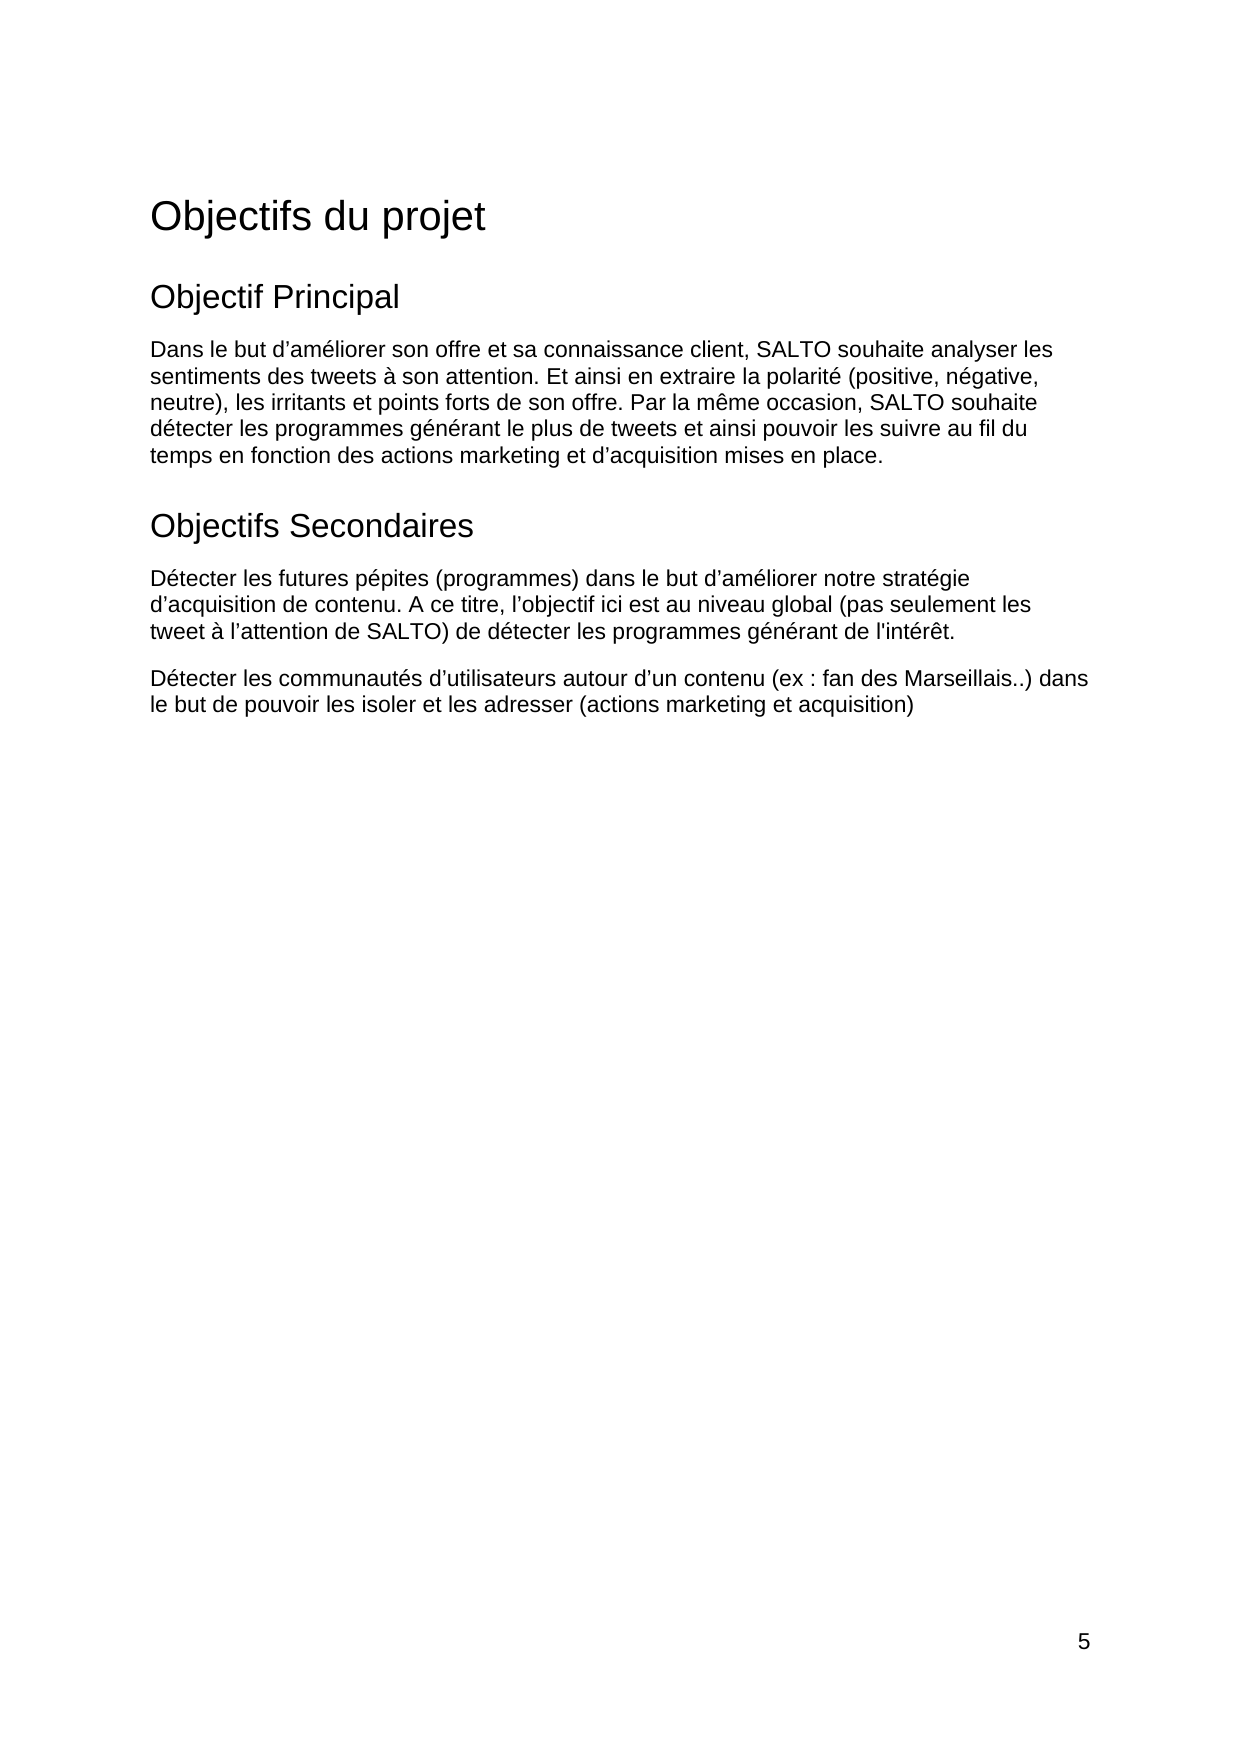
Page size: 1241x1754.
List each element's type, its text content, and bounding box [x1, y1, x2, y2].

text Détecter les futures pépites (programmes) dans le but d’améliorer notre stratégie d’acquisition de contenu. A ce titre, l’objectif ici est au niveau global (pas seulement les tweet à l’attention de SALTO) de détecter les programmes générant de l'intérêt. [150, 565, 1090, 644]
subtitle Objectifs Secondaires [150, 506, 1090, 544]
subtitle Objectif Principal [150, 277, 1090, 316]
text Dans le but d’améliorer son offre et sa connaissance client, SALTO souhaite analyser les sentiments des tweets à son attention. Et ainsi en extraire la polarité (positive, négative, neutre), les irritants et points forts de son offre. Par la même occasion, SALTO souhaite détecter les programmes générant le plus de tweets et ainsi pouvoir les suivre au fil du temps en fonction des actions marketing et d’acquisition mises en place. [150, 336, 1090, 468]
subtitle Objectifs du projet [150, 192, 1090, 239]
text Détecter les communautés d’utilisateurs autour d’un contenu (ex : fan des Marseillais..) dans le but de pouvoir les isoler et les adresser (actions marketing et acquisition) [150, 665, 1090, 717]
